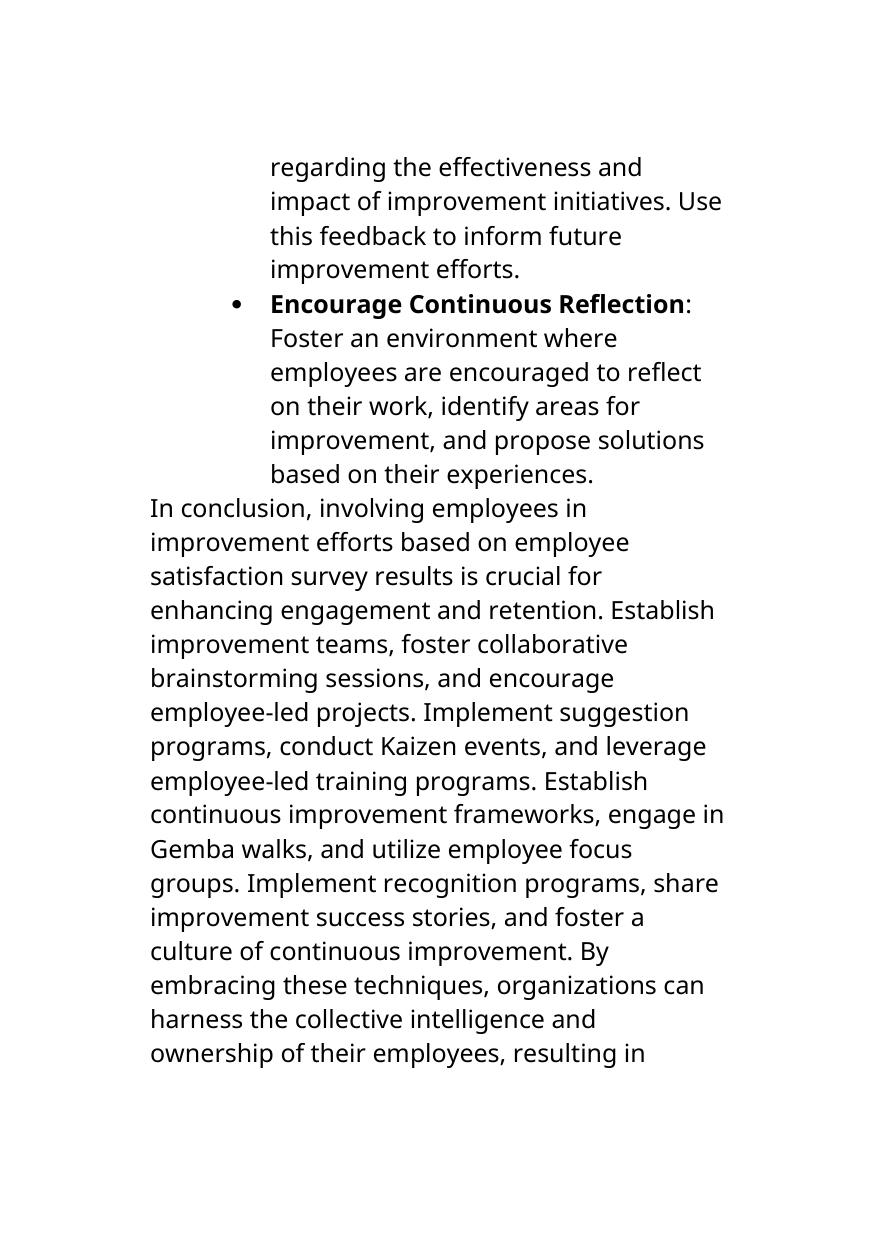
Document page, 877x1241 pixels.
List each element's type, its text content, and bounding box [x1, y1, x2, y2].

list Encourage Continuous Reflection: Foster an environment where employees are encouraged to reflect on their work, identify areas for improvement, and propose solutions based on their experiences. [232, 286, 727, 491]
